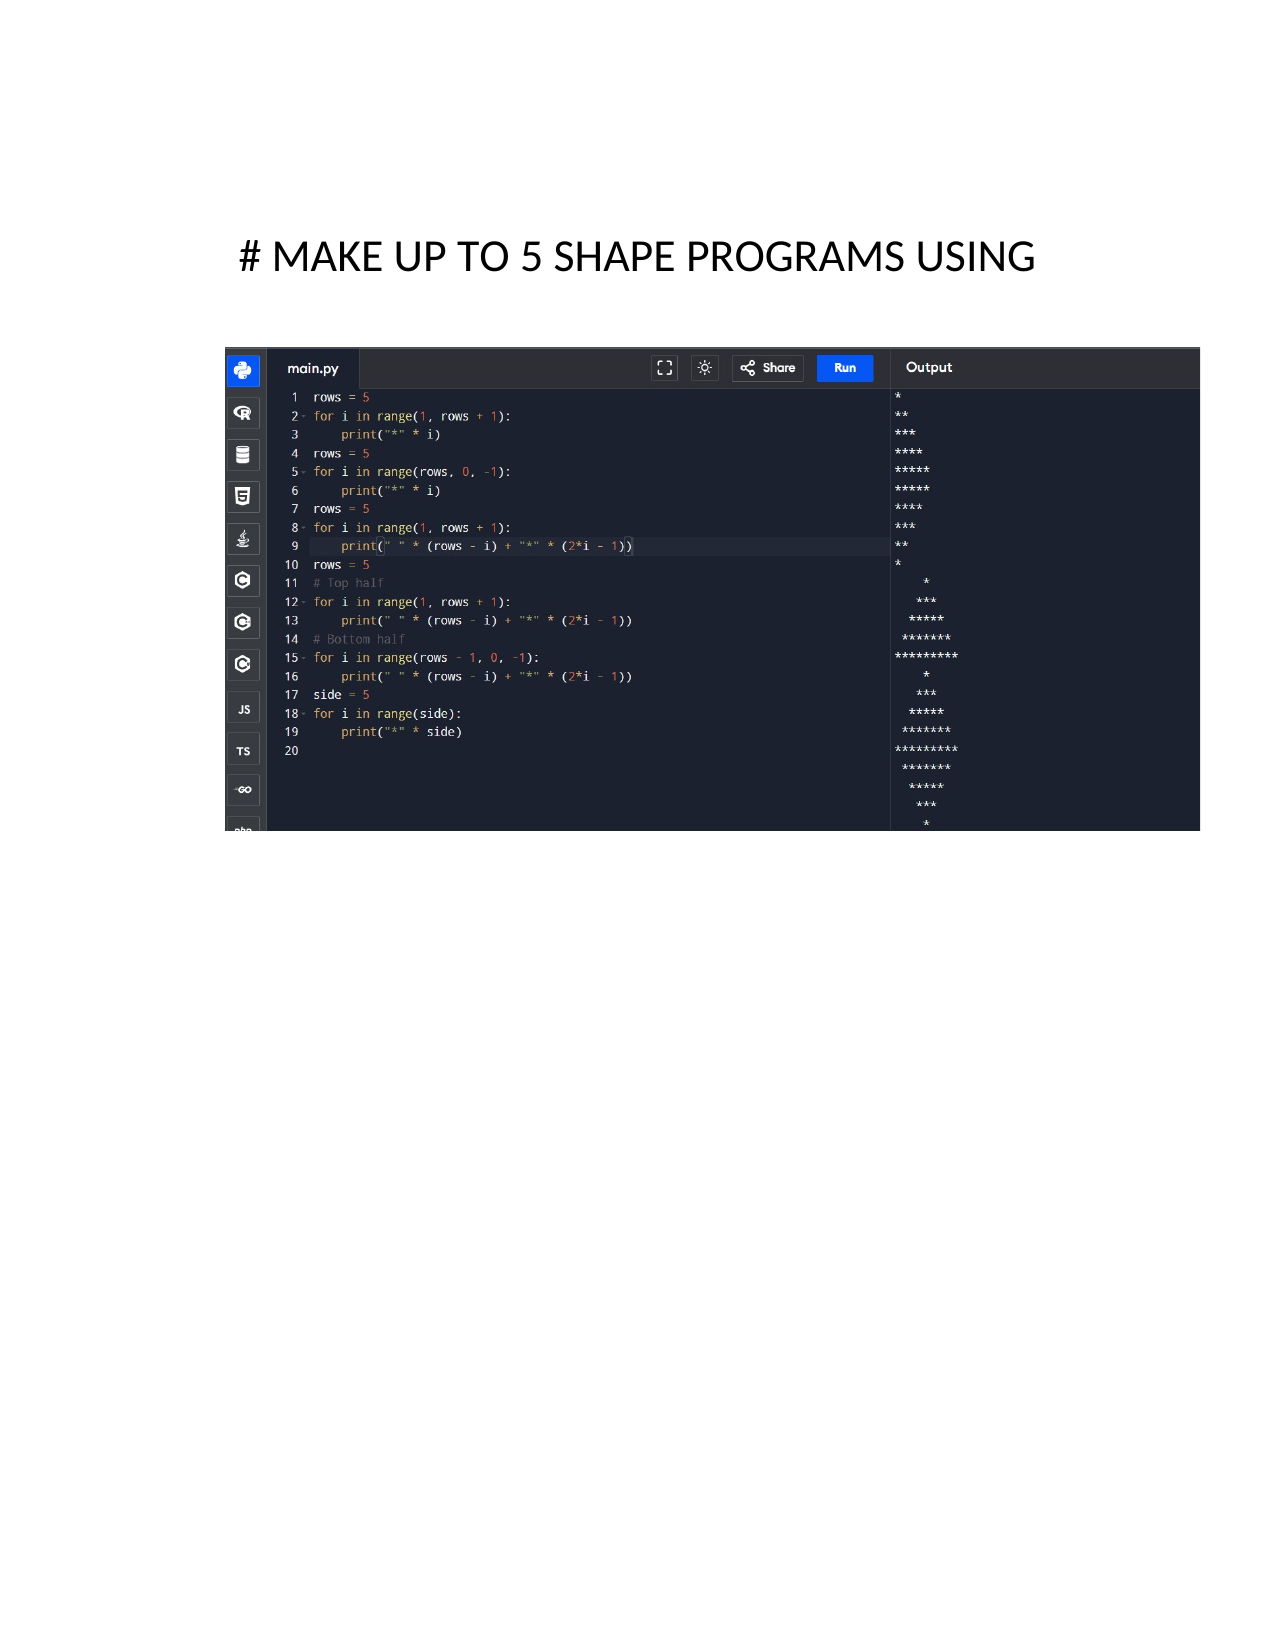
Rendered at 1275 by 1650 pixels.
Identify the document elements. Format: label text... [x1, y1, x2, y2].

text # MAKE UP TO 5 SHAPE PROGRAMS USING [150, 227, 1125, 283]
picture [225, 347, 1200, 831]
